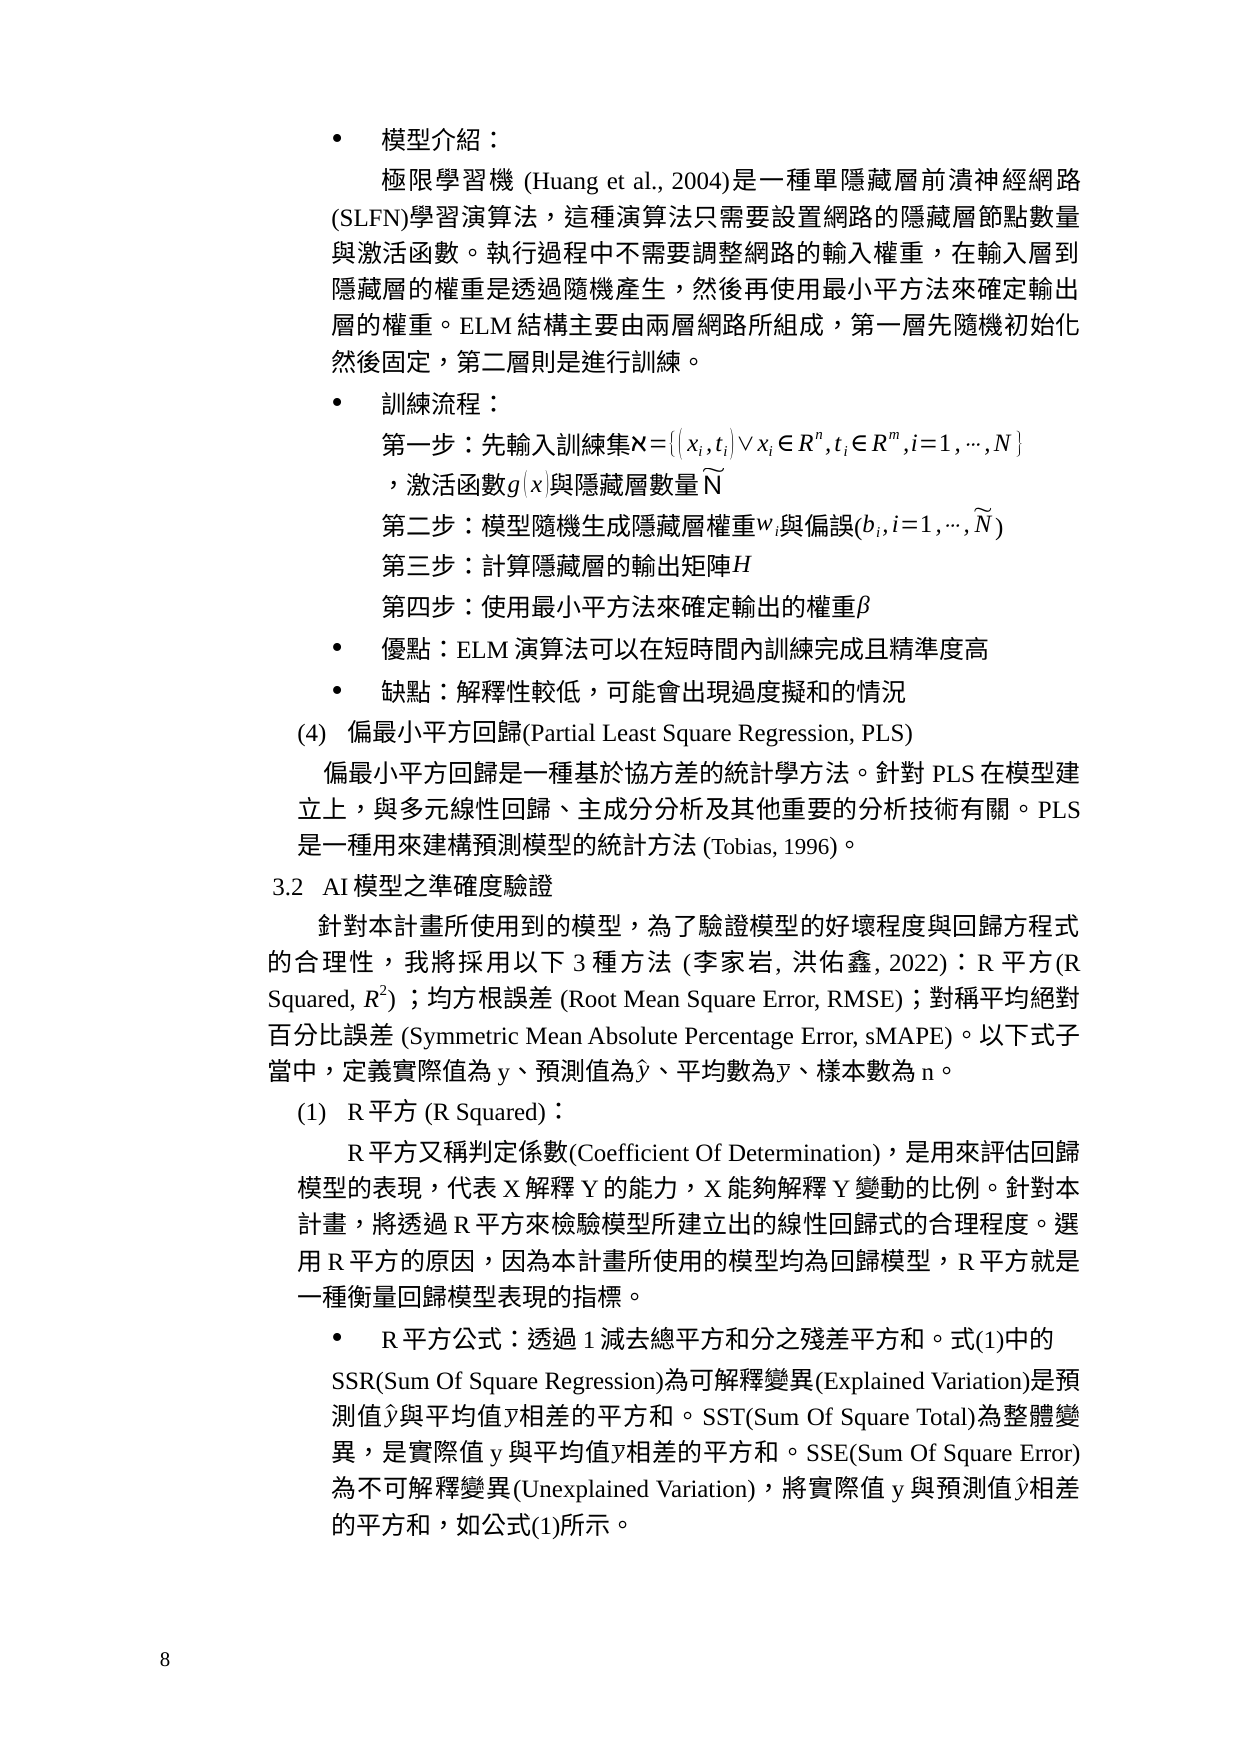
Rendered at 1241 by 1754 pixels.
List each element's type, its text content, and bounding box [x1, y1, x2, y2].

list AI模型之準確度驗證 [272, 866, 1081, 902]
list 第二步：模型隨機生成隱藏層權重與偏誤() [381, 506, 1081, 542]
text SSR(Sum Of Square Regression)為可解釋變異(Explained Variation)是預測值與平均值相差的平方和。SST(Sum Of Square Total)為整體變異，是實際值y與平均值相差的平方和。SSE(Sum Of Square Error)為不可解釋變異(Unexplained Variation)，將實際值y與預測值相差的平方和，如公式(1)所示。 [331, 1360, 1081, 1541]
list 缺點：解釋性較低，可能會出現過度擬和的情況 [331, 670, 1081, 708]
list R平方公式：透過1減去總平方和分之殘差平方和。式(1)中的 [331, 1318, 1081, 1356]
list 針對本計畫所使用到的模型，為了驗證模型的好壞程度與回歸方程式的合理性，我將採用以下3種方法 (李家岩, 洪佑鑫, 2022)：R平方(R Squared, ) ；均方根誤差 (Root Mean Square Error, RMSE)；對稱平均絕對百分比誤差 (Symmetric Mean Absolute Percentage Error, sMAPE)。以下式子當中，定義實際值為y、預測值為、平均數為、樣本數為n。 [267, 906, 1081, 1088]
list 優點：ELM演算法可以在短時間內訓練完成且精準度高 [331, 627, 1081, 666]
list 偏最小平方回歸(Partial Least Square Regression, PLS) [297, 713, 1081, 749]
list 極限學習機 (Huang et al., 2004)是一種單隱藏層前潰神經網路(SLFN)學習演算法，這種演算法只需要設置網路的隱藏層節點數量與激活函數。執行過程中不需要調整網路的輸入權重，在輸入層到隱藏層的權重是透過隨機產生，然後再使用最小平方法來確定輸出層的權重。ELM結構主要由兩層網路所組成，第一層先隨機初始化然後固定，第二層則是進行訓練。 [331, 161, 1081, 378]
list 第一步：先輸入訓練集 [381, 425, 1081, 462]
list ，激活函數與隱藏層數量 [381, 466, 1081, 502]
list 第四步：使用最小平方法來確定輸出的權重 [381, 587, 1081, 623]
list 第三步：計算隱藏層的輸出矩陣 [381, 547, 1081, 583]
list R平方 (R Squared)： [297, 1092, 1081, 1128]
list R平方又稱判定係數(Coefficient Of Determination)，是用來評估回歸模型的表現，代表X解釋Y的能力，X能夠解釋Y變動的比例。針對本計畫，將透過R平方來檢驗模型所建立出的線性回歸式的合理程度。選用R平方的原因，因為本計畫所使用的模型均為回歸模型，R平方就是一種衡量回歸模型表現的指標。 [297, 1132, 1081, 1313]
list 模型介紹： [331, 118, 1081, 157]
list 訓練流程： [331, 382, 1081, 421]
list 偏最小平方回歸是一種基於協方差的統計學方法。針對PLS在模型建立上，與多元線性回歸、主成分分析及其他重要的分析技術有關。PLS是一種用來建構預測模型的統計方法 (Tobias, 1996)。 [297, 753, 1081, 862]
